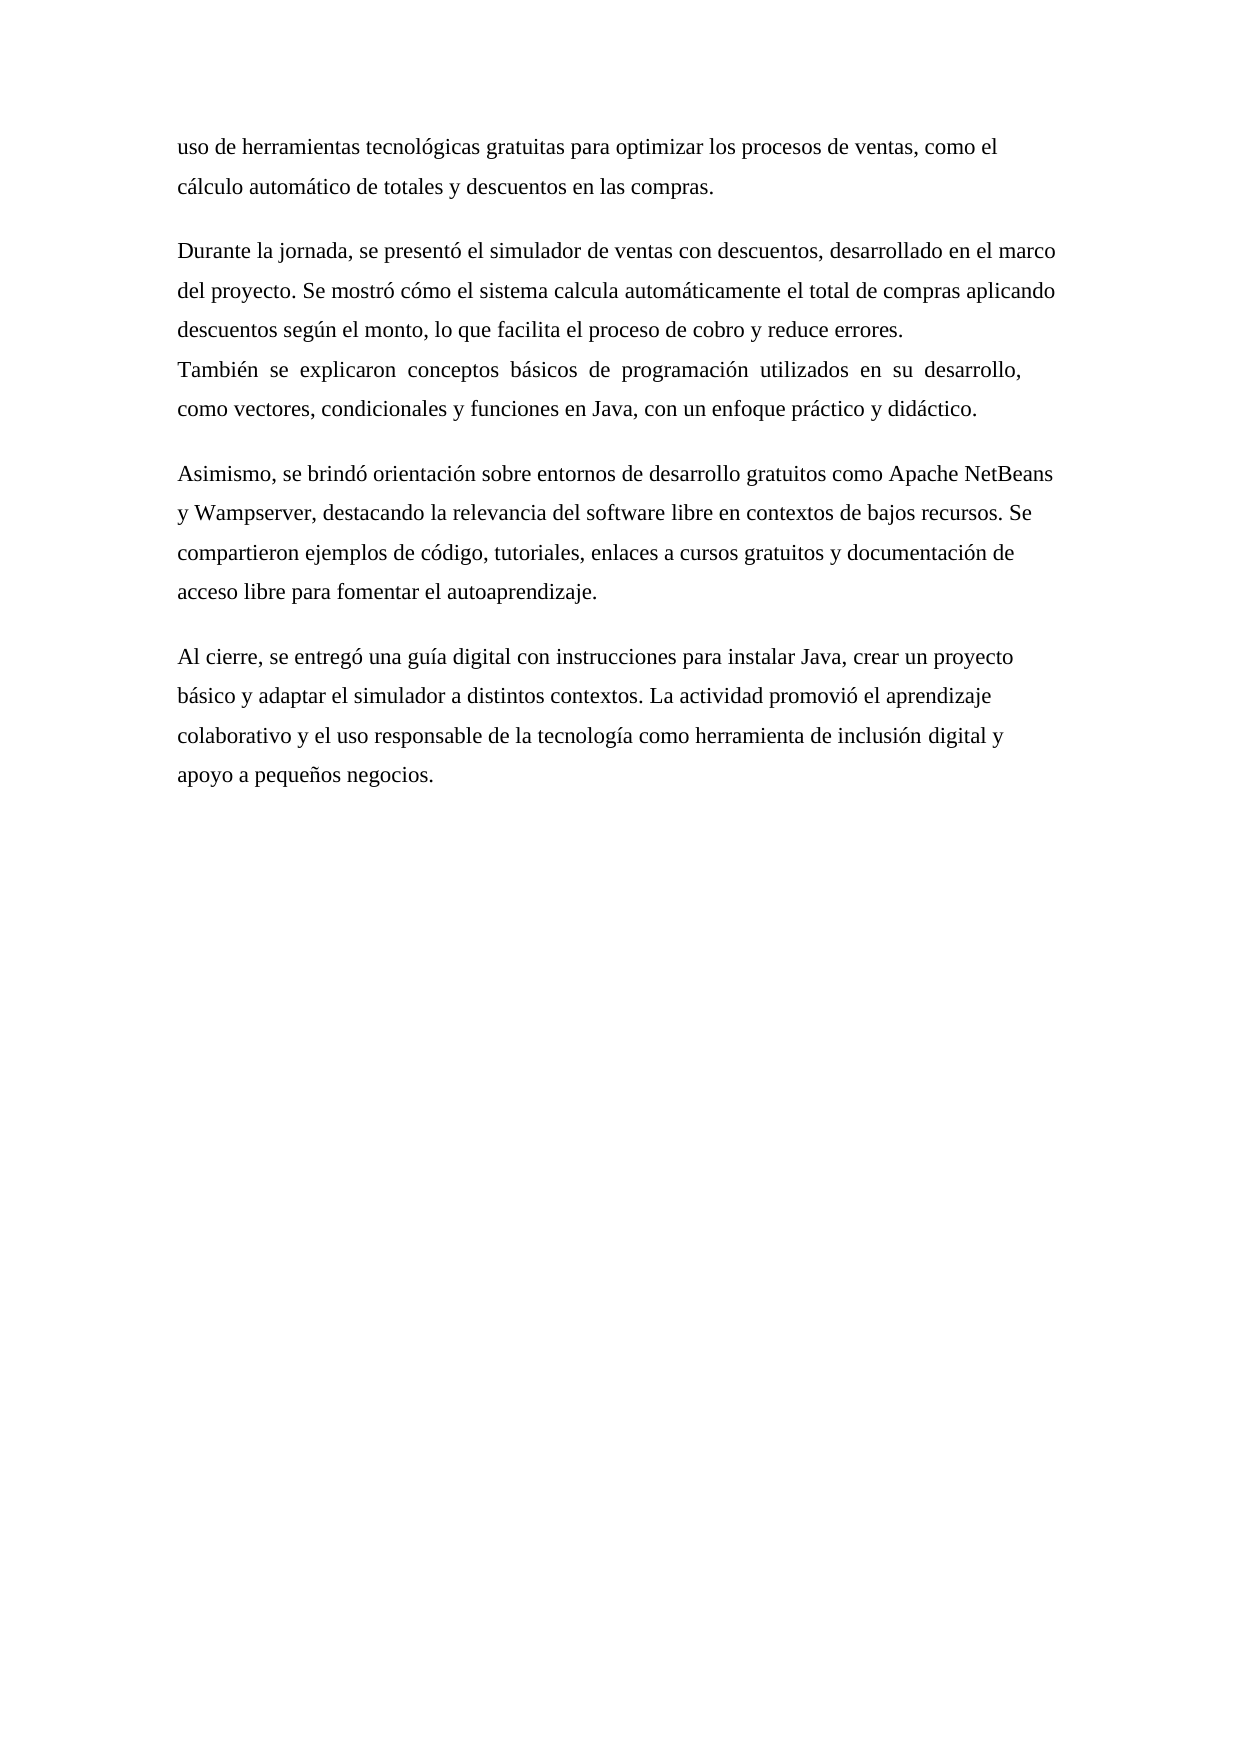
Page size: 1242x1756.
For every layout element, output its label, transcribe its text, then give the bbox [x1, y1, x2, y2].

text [177, 133, 1054, 199]
text Durante la jornada, se presentó el simulador de ventas con descuentos, desarrollado en el marco del proyecto. Se mostró cómo el sistema calcula automáticamente el total de compras aplicando descuentos según el monto, lo que facilita el proceso de cobro y reduce errores. [177, 237, 1056, 342]
text Al cierre, se entregó una guía digital con instrucciones para instalar Java, crear un proyecto básico y adaptar el simulador a distintos contextos. La actividad promovió el aprendizaje colaborativo y el uso responsable de la tecnología como herramienta de inclusión digital y apoyo a pequeños negocios. [177, 643, 1054, 788]
text También se explicaron conceptos básicos de programación utilizados en su desarrollo, como vectores, condicionales y funciones en Java, con un enfoque práctico y didáctico. [177, 356, 1022, 422]
text Asimismo, se brindó orientación sobre entornos de desarrollo gratuitos como Apache NetBeans y Wampserver, destacando la relevancia del software libre en contextos de bajos recursos. Se compartieron ejemplos de código, tutoriales, enlaces a cursos gratuitos y documentación de acceso libre para fomentar el autoaprendizaje. [177, 460, 1054, 604]
